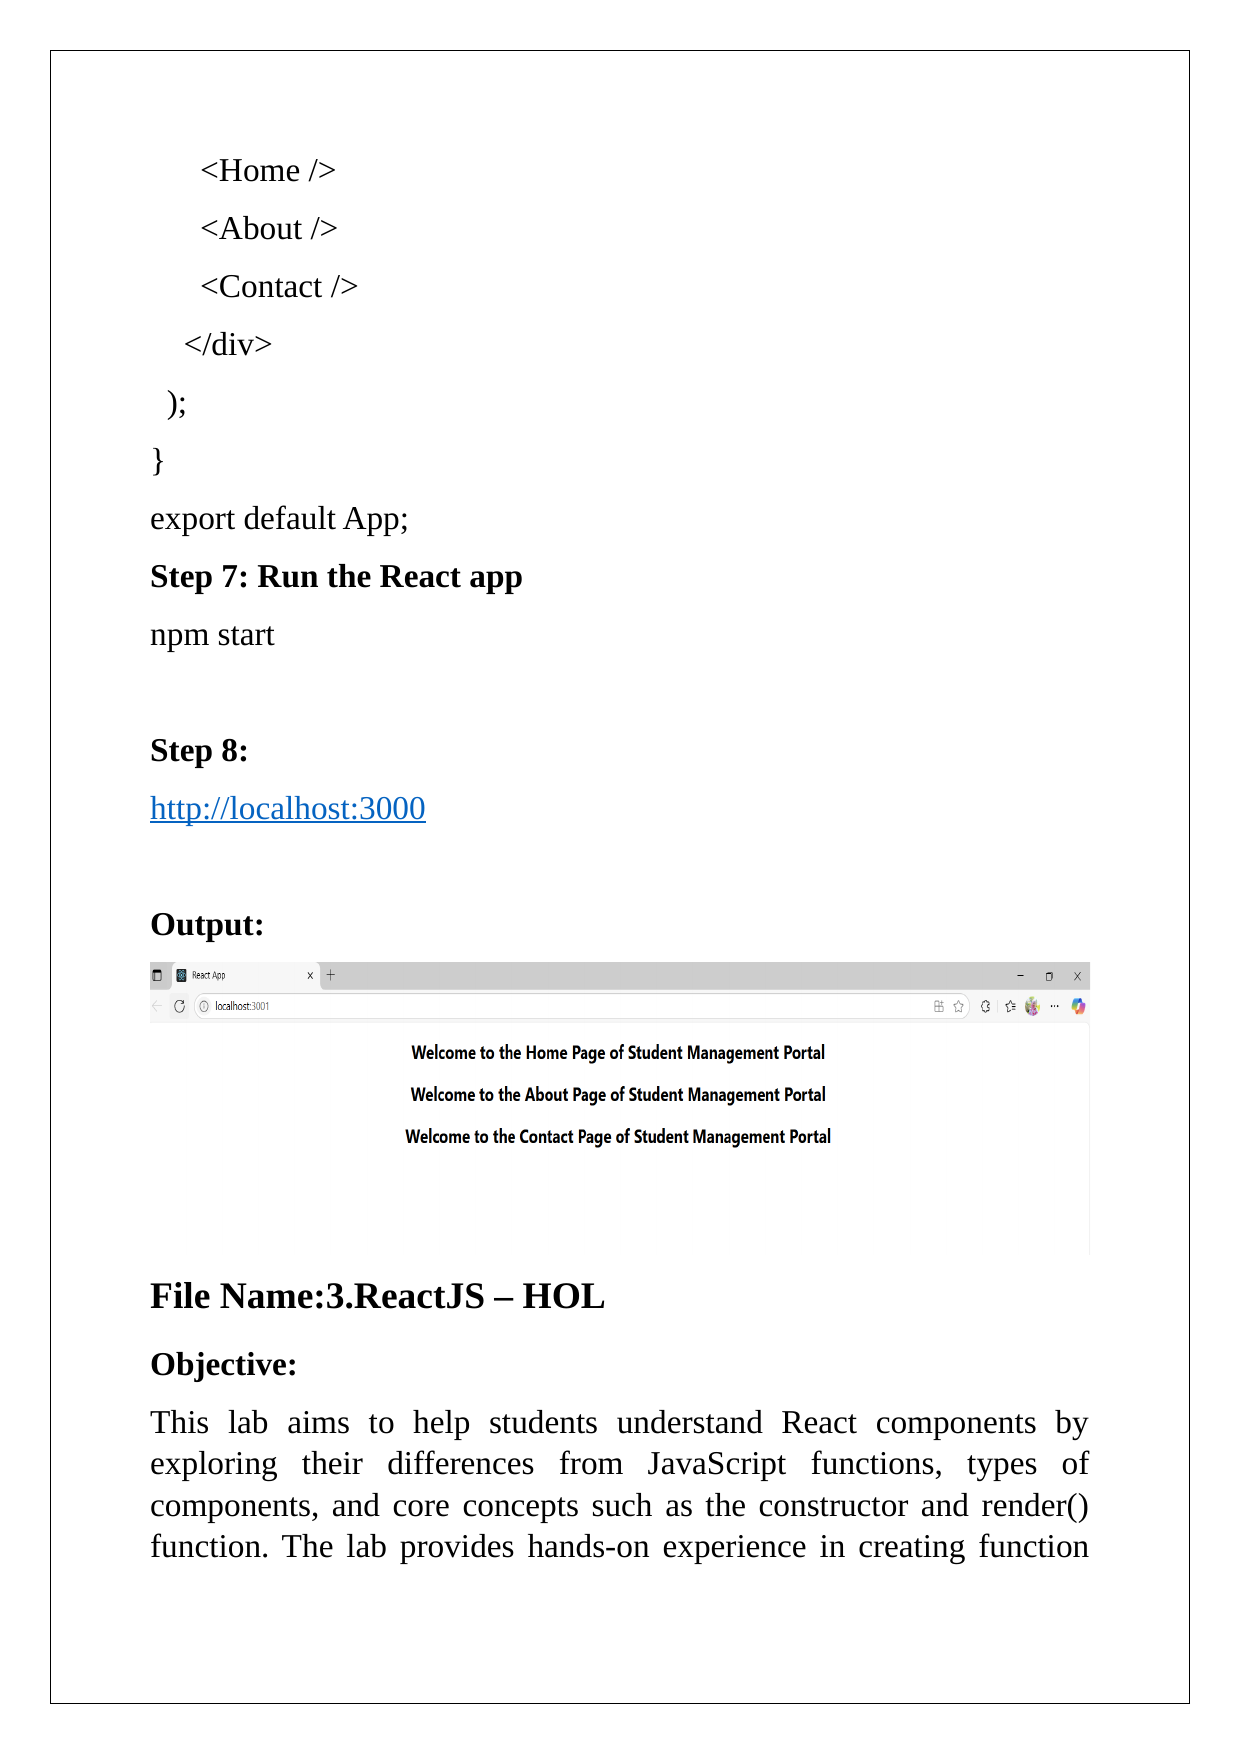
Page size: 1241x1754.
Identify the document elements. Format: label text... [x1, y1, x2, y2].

text Objective: [150, 1344, 1090, 1382]
text Step 7: Run the React app [150, 556, 1090, 594]
text http://localhost:3000 [150, 788, 1090, 827]
picture [150, 962, 1091, 1255]
text <Home /> [150, 150, 1090, 188]
text } [150, 440, 1090, 478]
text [150, 1402, 1090, 1564]
text export default App; [150, 498, 1090, 536]
subtitle File Name:3.ReactJS – HOL [150, 1274, 1090, 1317]
text npm start [150, 614, 1090, 652]
text Output: [150, 904, 1090, 943]
text Step 8: [150, 730, 1090, 768]
text ); [150, 382, 1090, 420]
text <Contact /> [150, 266, 1090, 304]
text <About /> [150, 208, 1090, 246]
text </div> [150, 324, 1090, 362]
